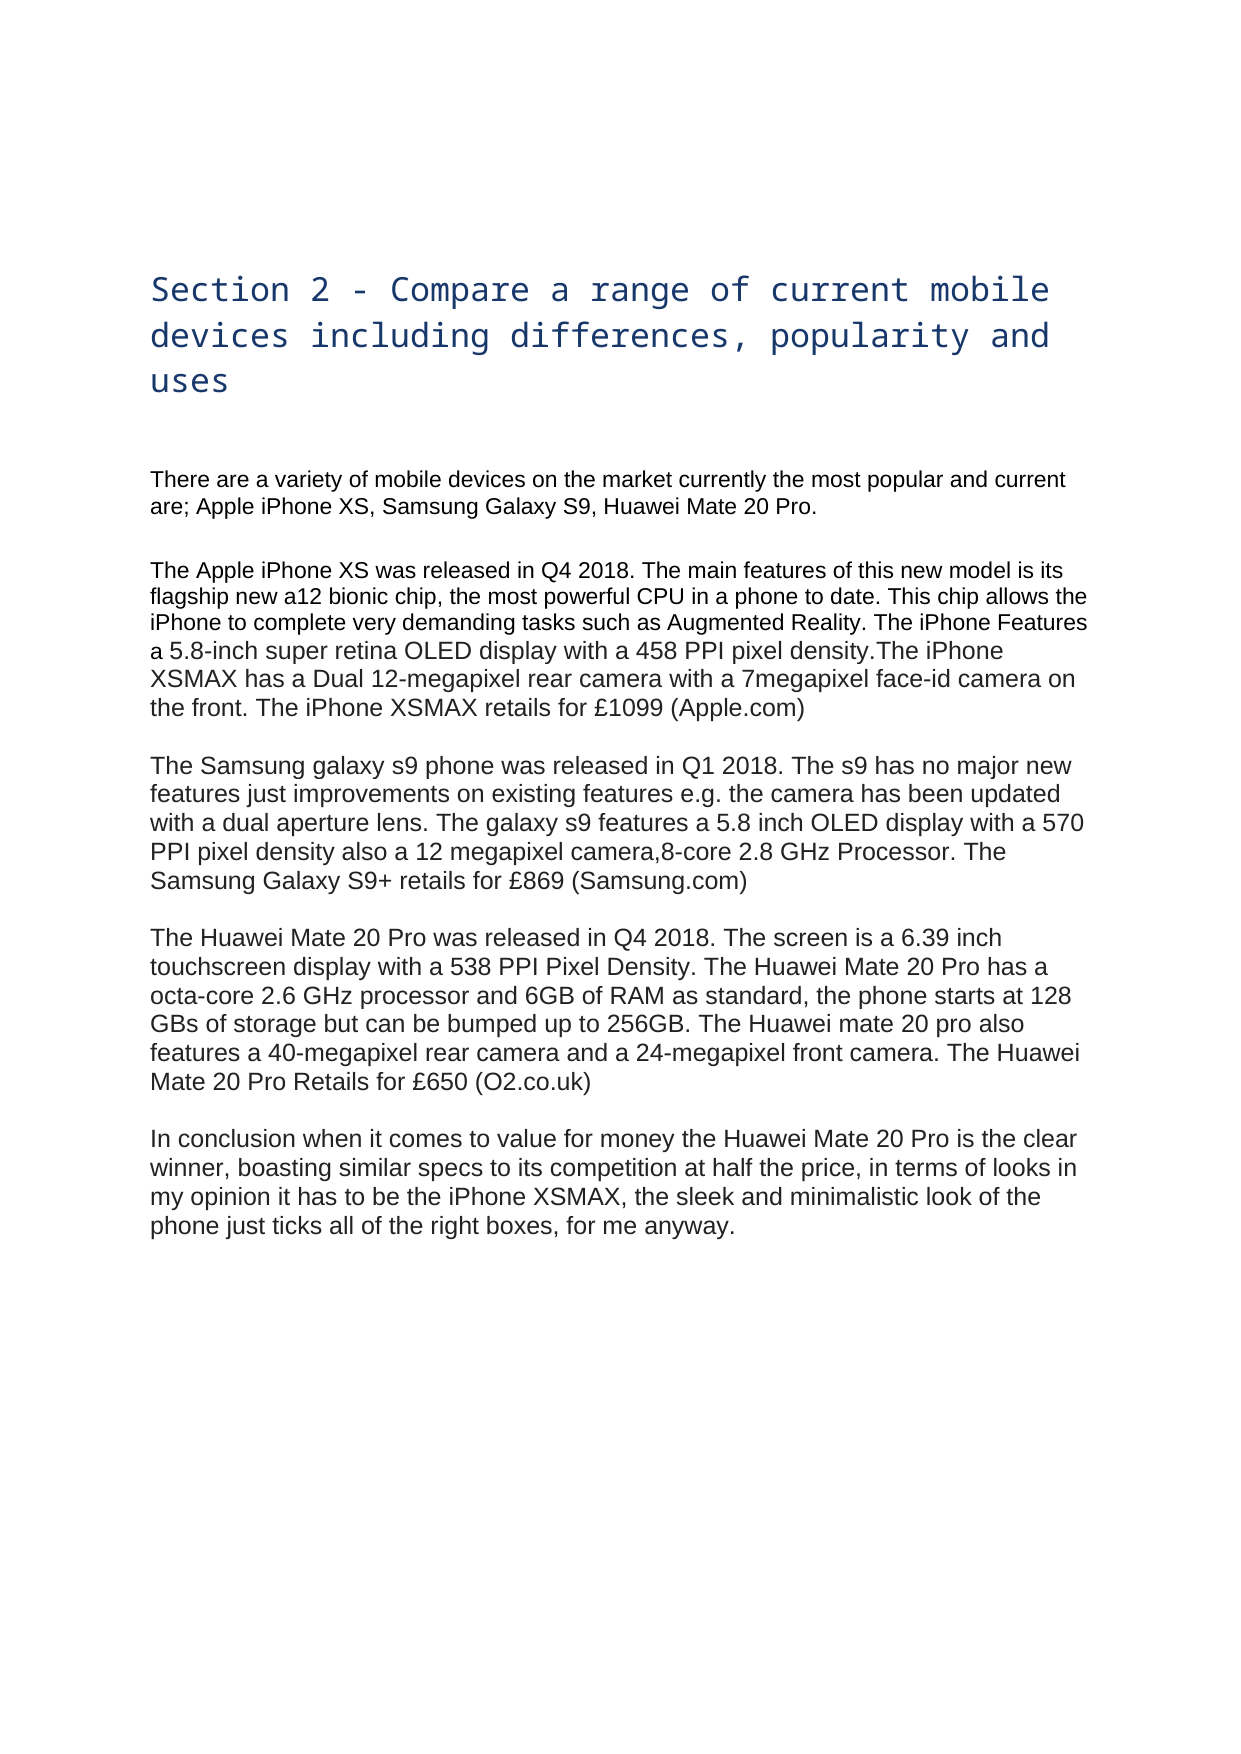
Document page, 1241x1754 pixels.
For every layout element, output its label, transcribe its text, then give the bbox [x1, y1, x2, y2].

text There are a variety of mobile devices on the market currently the most popular and current are; Apple iPhone XS, Samsung Galaxy S9, Huawei Mate 20 Pro. [150, 466, 1090, 519]
text The Apple iPhone XS was released in Q4 2018. The main features of this new model is its flagship new a12 bionic chip, the most powerful CPU in a phone to date. This chip allows the iPhone to complete very demanding tasks such as Augmented Reality. The iPhone Features a 5.8-inch super retina OLED display with a 458 PPI pixel density.The iPhone XSMAX has a Dual 12-megapixel rear camera with a 7megapixel face-id camera on the front. The iPhone XSMAX retails for £1099 (Apple.com) [150, 557, 1090, 722]
text In conclusion when it comes to value for money the Huawei Mate 20 Pro is the clear winner, boasting similar specs to its competition at half the price, in terms of looks in my opinion it has to be the iPhone XSMAX, the sleek and minimalistic look of the phone just ticks all of the right boxes, for me anyway. [736, 1124, 1090, 1239]
text Section 2 - Compare a range of current mobile devices including differences, popularity and uses [150, 266, 1090, 402]
text The Huawei Mate 20 Pro was released in Q4 2018. The screen is a 6.39 inch touchscreen display with a 538 PPI Pixel Density. The Huawei Mate 20 Pro has a octa-core 2.6 GHz processor and 6GB of RAM as standard, the phone starts at 128 GBs of storage but can be bumped up to 256GB. The Huawei mate 20 pro also features a 40-megapixel rear camera and a 24-megapixel front camera. The Huawei Mate 20 Pro Retails for £650 (O2.co.uk) [592, 923, 1090, 1096]
text The Samsung galaxy s9 phone was released in Q1 2018. The s9 has no major new features just improvements on existing features e.g. the camera has been updated with a dual aperture lens. The galaxy s9 features a 5.8 inch OLED display with a 570 PPI pixel density also a 12 megapixel camera,8-core 2.8 GHz Processor. The Samsung Galaxy S9+ retails for £869 (Samsung.com) [748, 751, 1090, 894]
